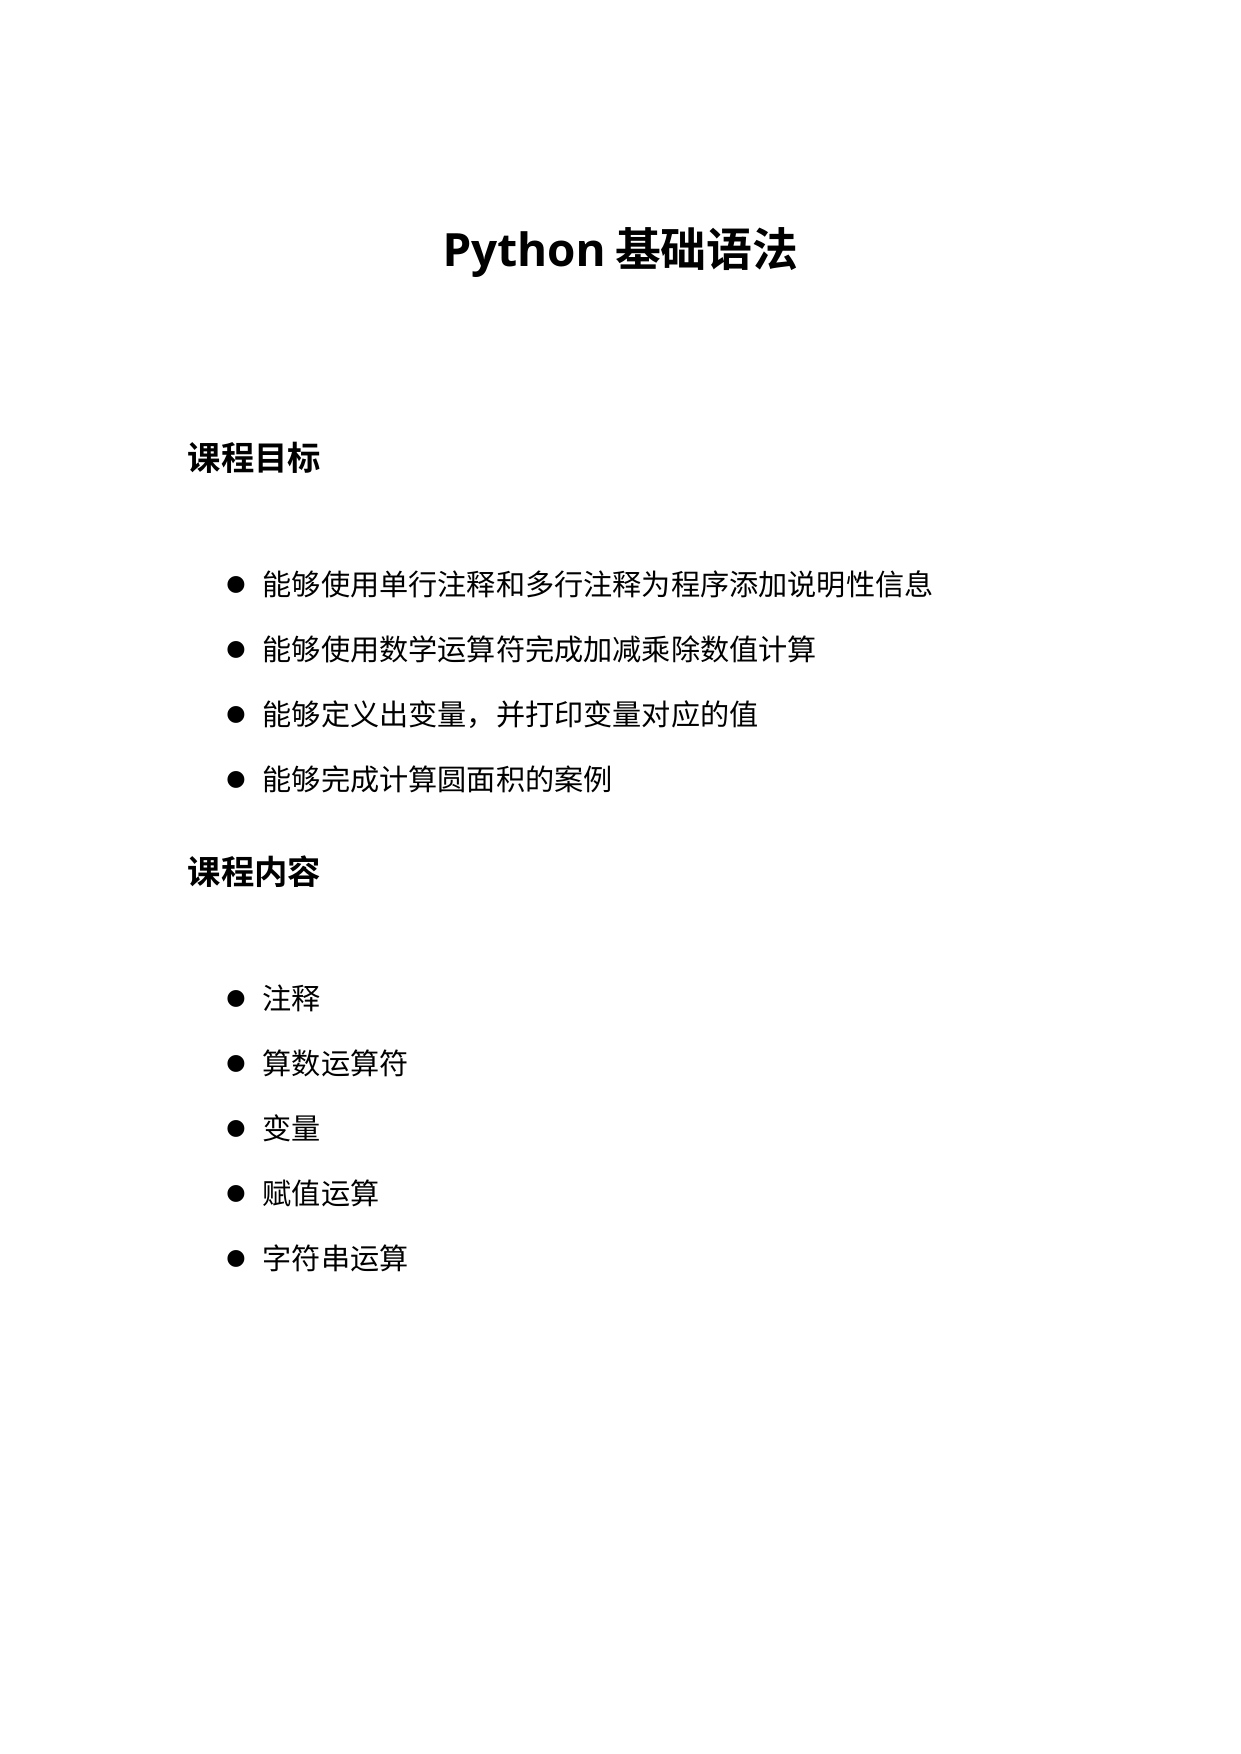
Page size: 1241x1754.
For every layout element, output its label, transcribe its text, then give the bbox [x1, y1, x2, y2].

text 能够完成计算圆面积的案例 [225, 745, 1053, 810]
text 能够使用数学运算符完成加减乘除数值计算 [225, 615, 1053, 680]
text 算数运算符 [225, 1029, 1053, 1094]
text 赋值运算 [225, 1159, 1053, 1224]
subtitle 课程内容 [187, 837, 1053, 902]
text 变量 [225, 1094, 1053, 1159]
text 能够使用单行注释和多行注释为程序添加说明性信息 [225, 550, 1053, 615]
subtitle Python基础语法 [187, 197, 1053, 295]
text 能够定义出变量，并打印变量对应的值 [225, 680, 1053, 745]
text 字符串运算 [225, 1224, 1053, 1289]
subtitle 课程目标 [187, 423, 1053, 488]
text 注释 [225, 964, 1053, 1029]
